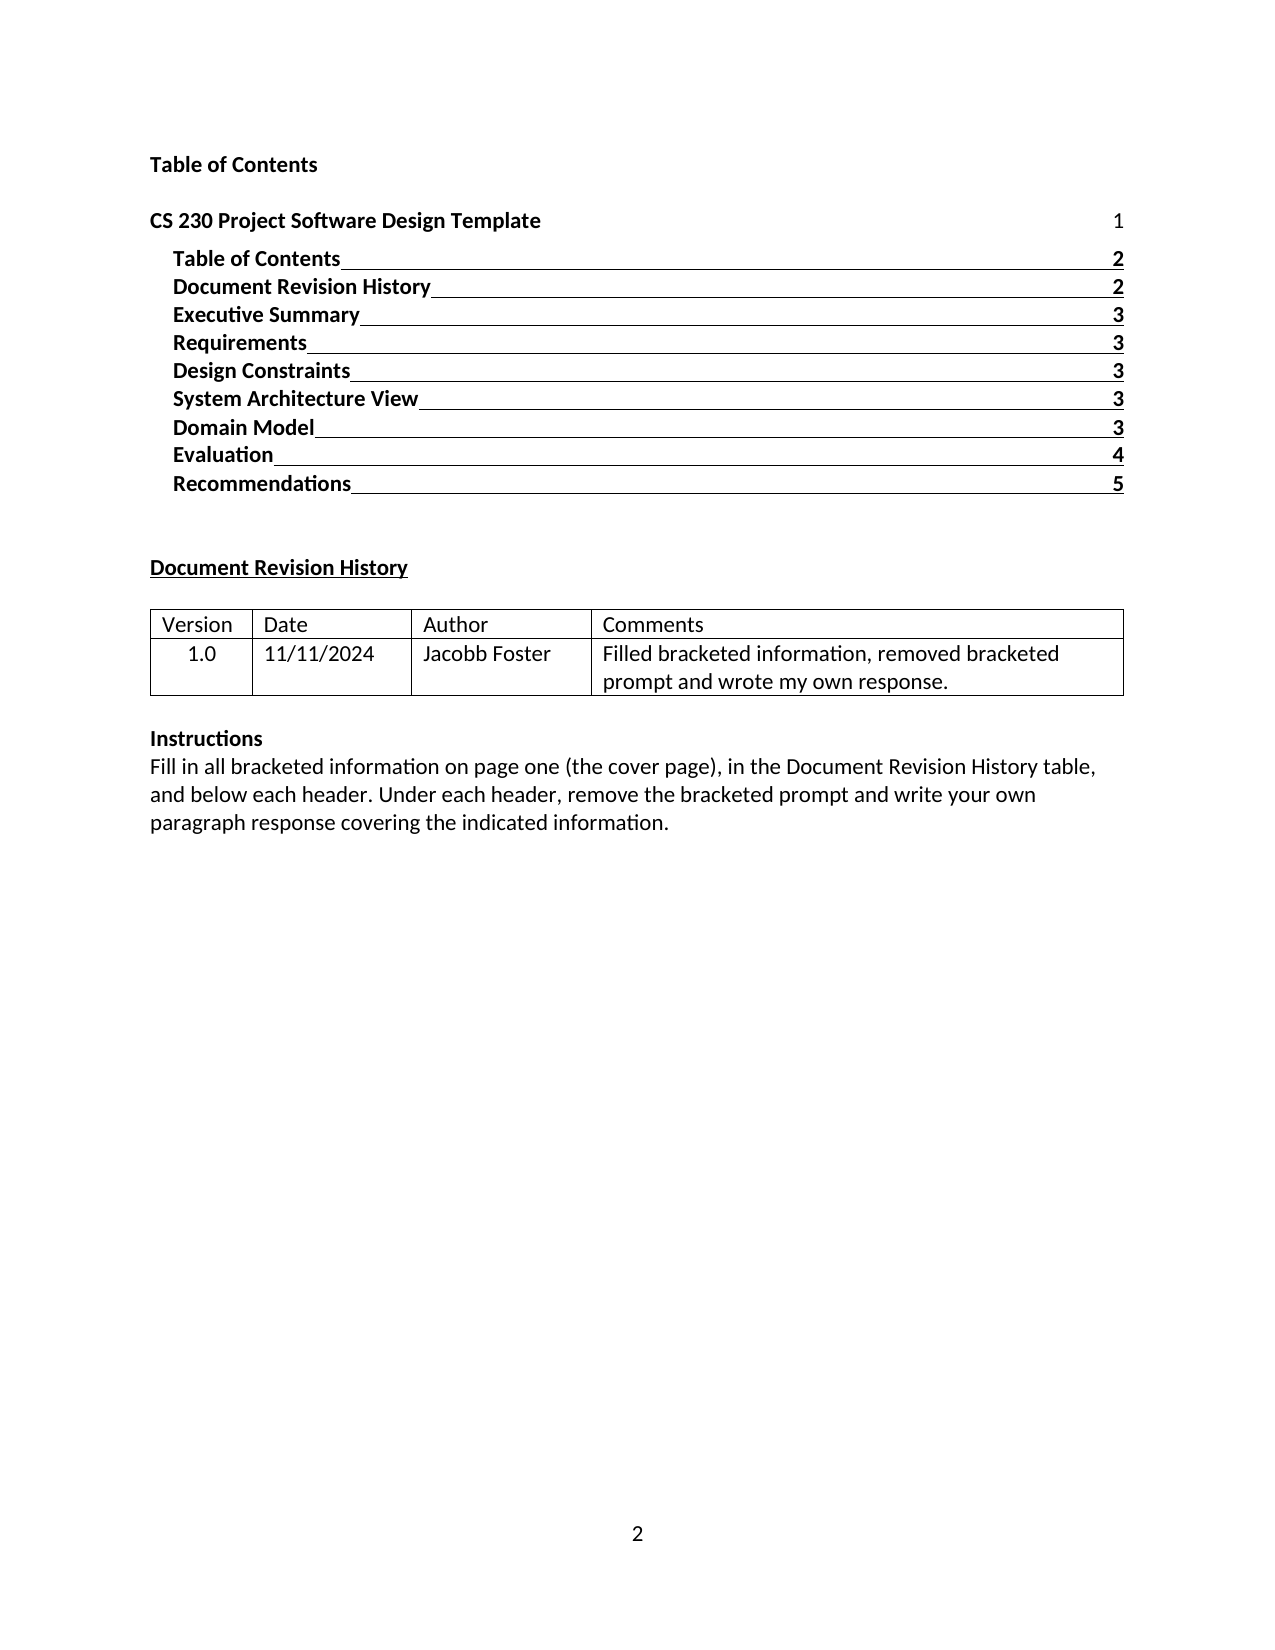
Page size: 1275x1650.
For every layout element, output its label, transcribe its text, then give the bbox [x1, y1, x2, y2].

table_cell 11/11/2024 [253, 639, 411, 695]
table_cell Filled bracketed information, removed bracketed prompt and wrote my own response. [592, 639, 1123, 695]
text Fill in all bracketed information on page one (the cover page), in the Document Revision History table, and below each header. Under each header, remove the bracketed prompt and write your own paragraph response covering the indicated information. [150, 752, 1125, 836]
table_header Version [151, 610, 252, 638]
table_cell 1.0 [151, 639, 252, 695]
subtitle Table of Contents [150, 150, 1125, 178]
table_header Comments [592, 610, 1123, 638]
table_header Date [253, 610, 411, 638]
subtitle Document Revision History [150, 553, 1125, 581]
table_cell Jacobb Foster [412, 639, 591, 695]
text Instructions [150, 724, 1125, 752]
table_header Author [412, 610, 591, 638]
